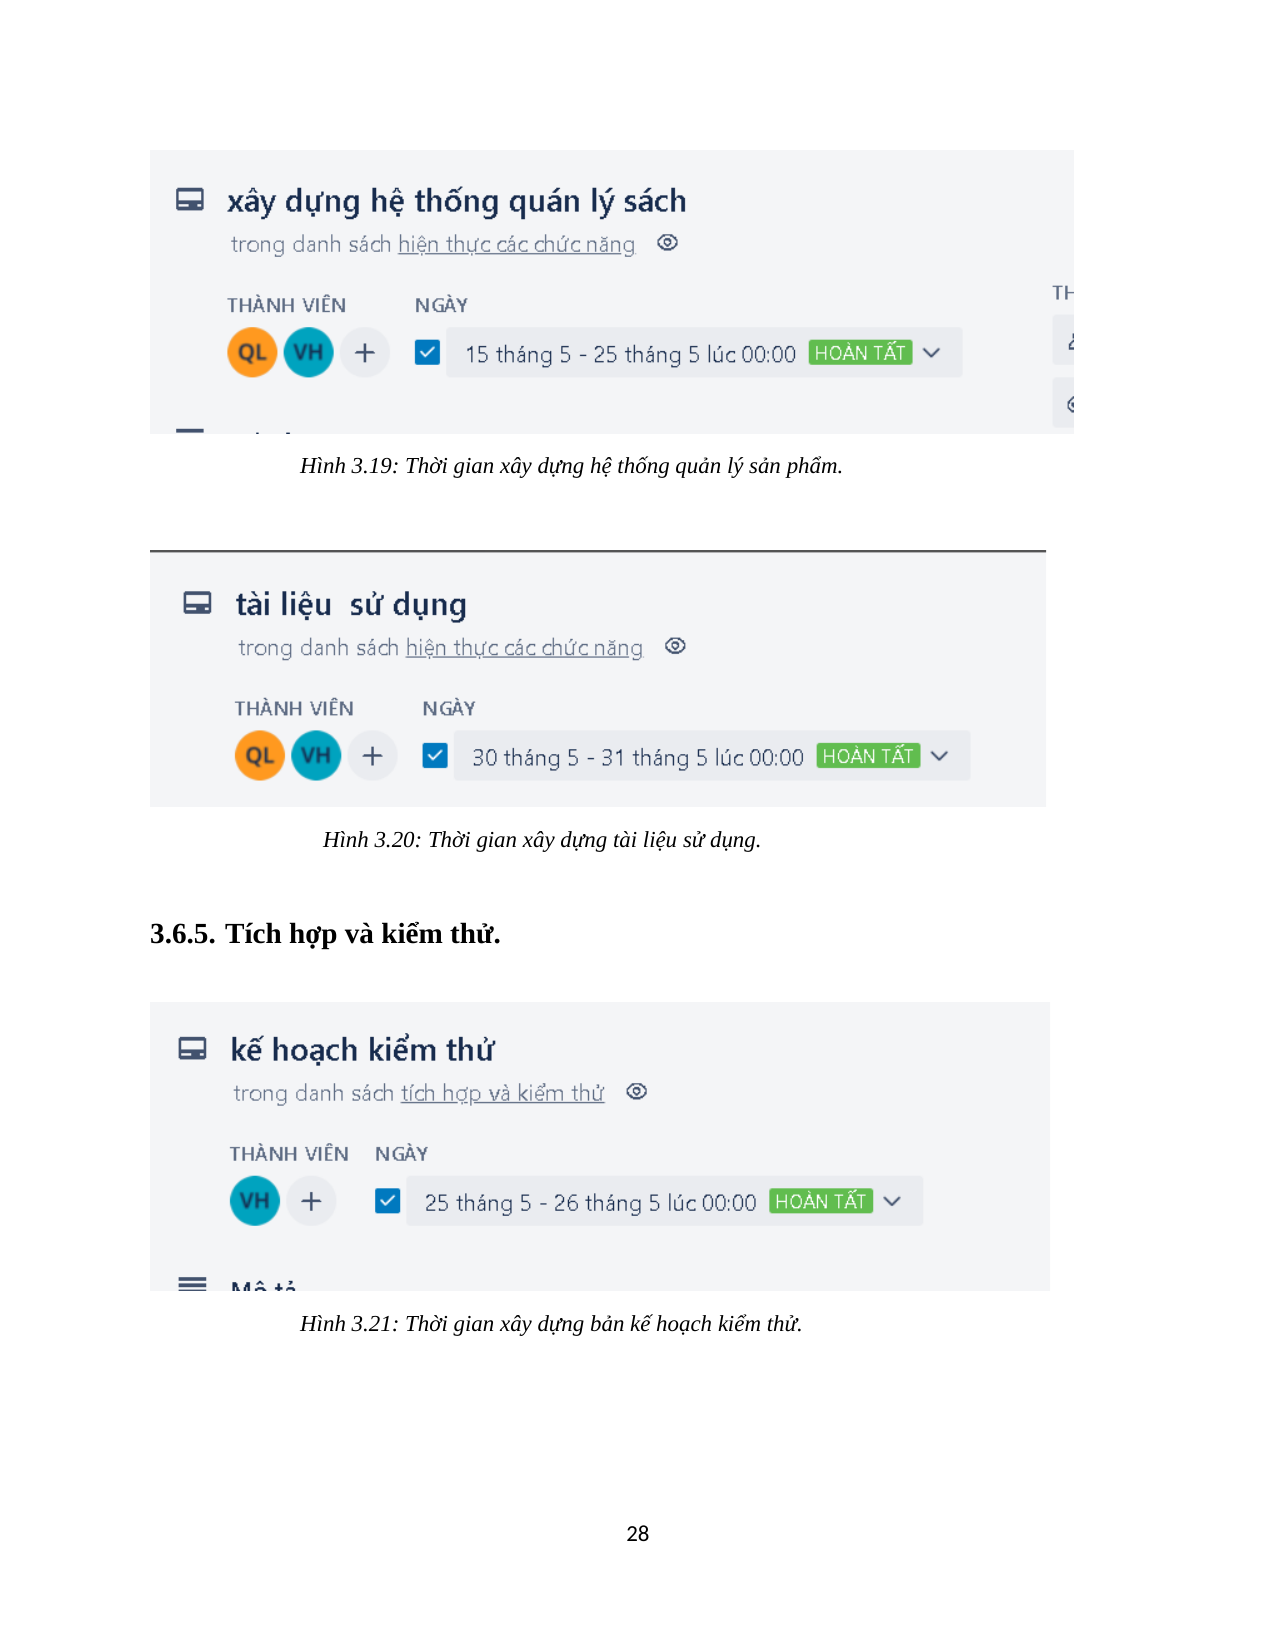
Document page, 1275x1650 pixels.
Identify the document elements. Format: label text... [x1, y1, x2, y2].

text Hình 3.21: Thời gian xây dựng bản kế hoạch kiểm thử. [225, 1310, 1125, 1336]
subtitle Tích hợp và kiểm thử. [150, 916, 1125, 949]
picture [150, 150, 1074, 434]
picture [150, 550, 1047, 807]
text Hình 3.20: Thời gian xây dựng tài liệu sử dụng. [225, 826, 1125, 852]
picture [150, 1002, 1050, 1291]
text Hình 3.19: Thời gian xây dựng hệ thống quản lý sản phẩm. [225, 453, 1125, 479]
